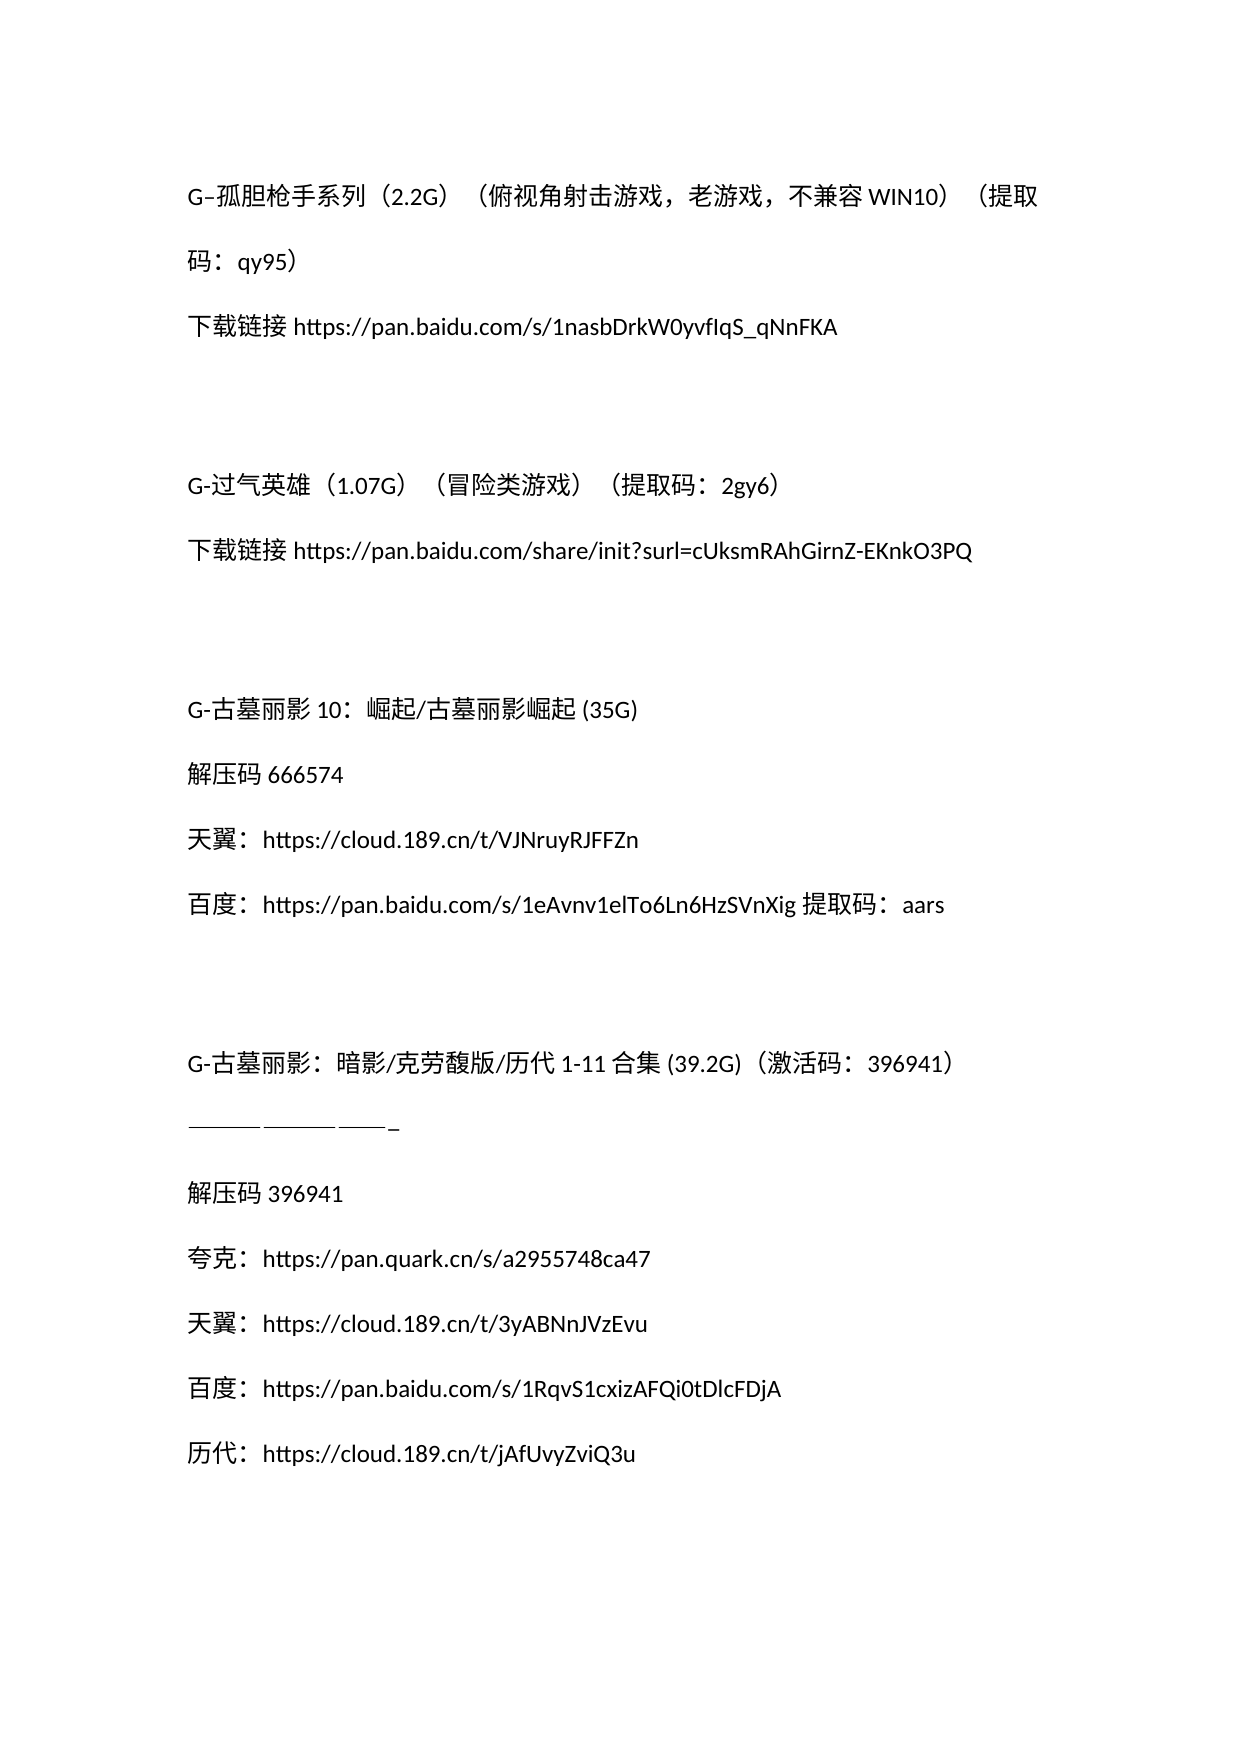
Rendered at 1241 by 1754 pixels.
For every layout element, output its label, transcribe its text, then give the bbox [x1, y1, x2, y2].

text G-古墓丽影10：崛起/古墓丽影崛起 (35G) 解压码666574 天翼：https://cloud.189.cn/t/VJNruyRJFFZn 百度：https://pan.baidu.com/s/1eAvnv1elTo6Ln6HzSVnXig 提取码：aars [187, 675, 1053, 935]
text G-古墓丽影：暗影/克劳馥版/历代1-11合集 (39.2G)（激活码：396941）————————– 解压码396941 夸克：https://pan.quark.cn/s/a2955748ca47 天翼：https://cloud.189.cn/t/3yABNnJVzEvu 百度：https://pan.baidu.com/s/1RqvS1cxizAFQi0tDlcFDjA 历代：https://cloud.189.cn/t/jAfUvyZviQ3u [187, 1029, 1053, 1484]
text G–孤胆枪手系列（2.2G）（俯视角射击游戏，老游戏，不兼容WIN10）（提取码：qy95） 下载链接 https://pan.baidu.com/s/1nasbDrkW0yvfIqS_qNnFKA [187, 162, 1053, 357]
text G-过气英雄（1.07G）（冒险类游戏）（提取码：2gy6） 下载链接 https://pan.baidu.com/share/init?surl=cUksmRAhGirnZ-EKnkO3PQ [187, 451, 1053, 581]
